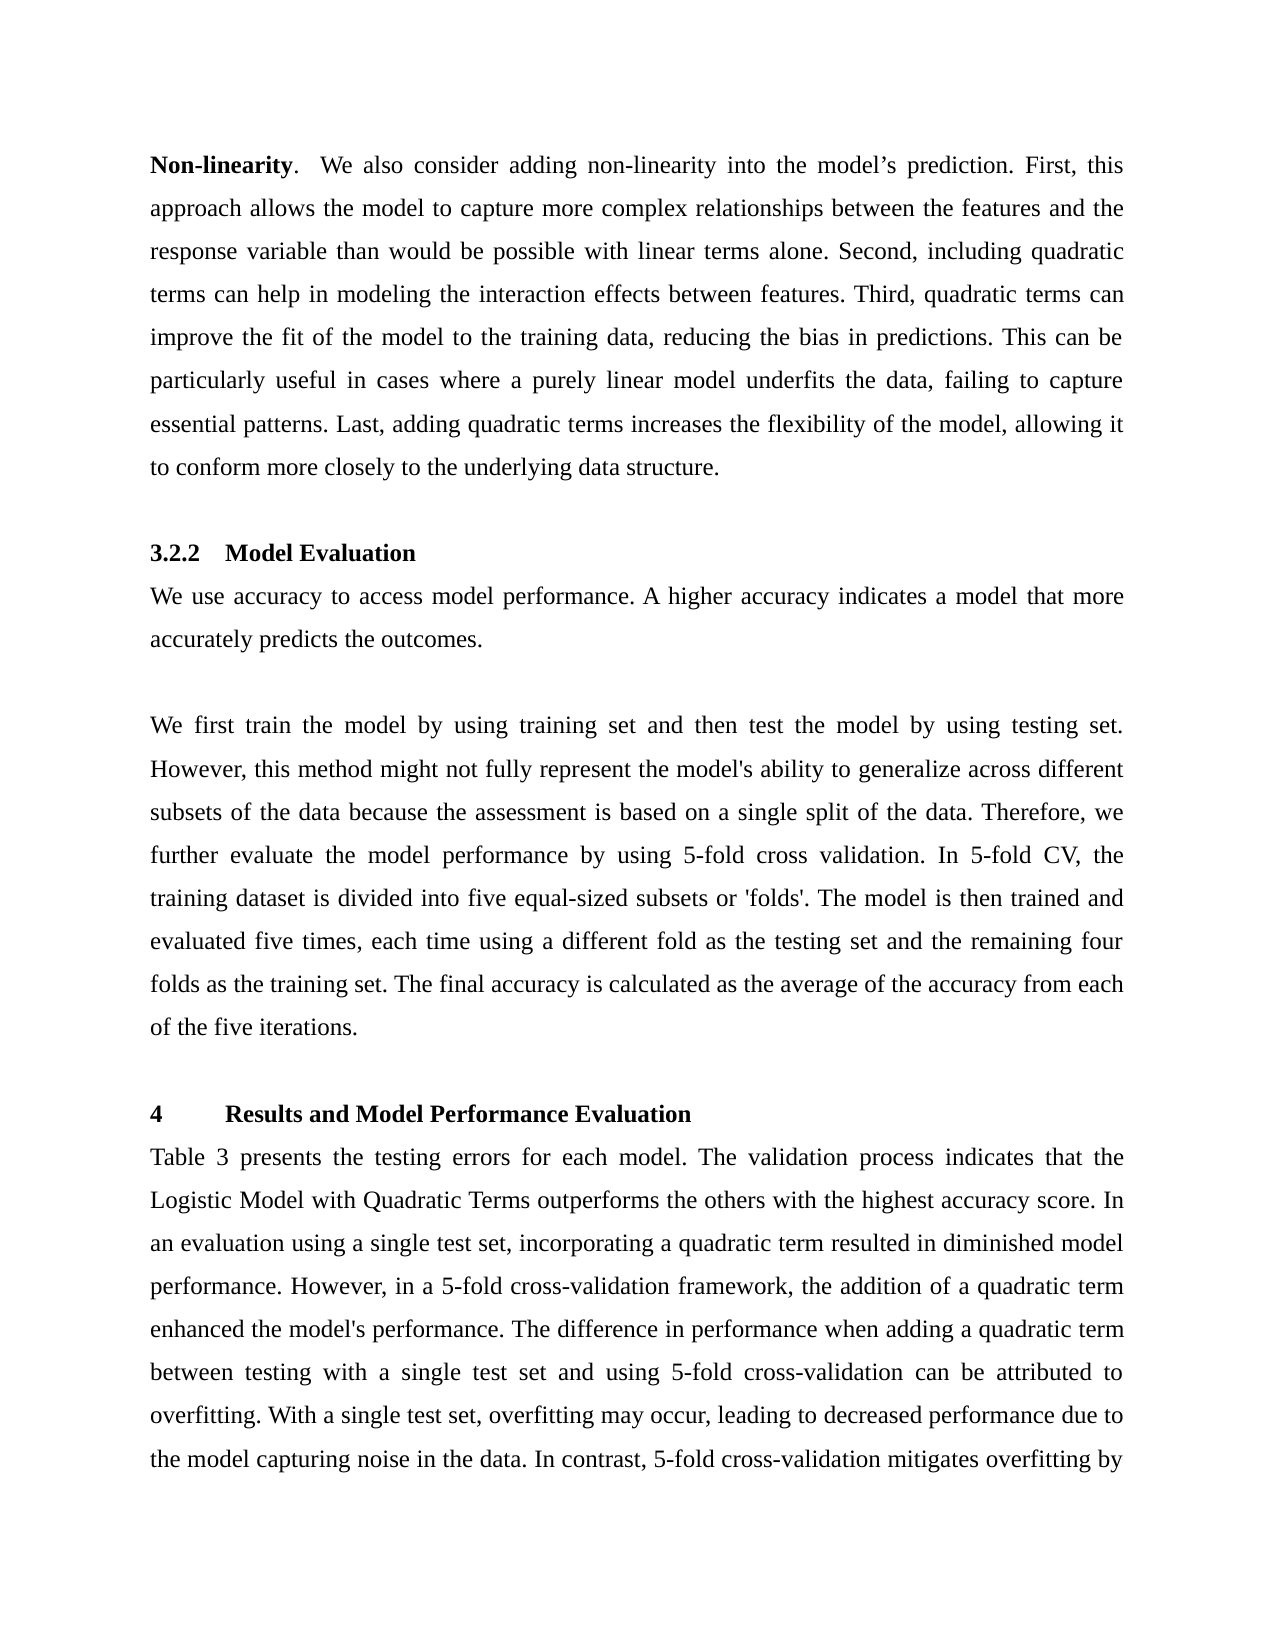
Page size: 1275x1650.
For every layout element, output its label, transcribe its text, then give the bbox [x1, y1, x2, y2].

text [150, 1142, 1125, 1472]
text 3.2.2 Model Evaluation [150, 538, 1125, 567]
text 4 Results and Model Performance Evaluation [150, 1099, 1125, 1127]
text Non-linearity. We also consider adding non-linearity into the model’s prediction. First, this approach allows the model to capture more complex relationships between the features and the response variable than would be possible with linear terms alone. Second, including quadratic terms can help in modeling the interaction effects between features. Third, quadratic terms can improve the fit of the model to the training data, reducing the bias in predictions. This can be particularly useful in cases where a purely linear model underfits the data, failing to capture essential patterns. Last, adding quadratic terms increases the flexibility of the model, allowing it to conform more closely to the underlying data structure. [150, 150, 1125, 481]
text We first train the model by using training set and then test the model by using testing set. However, this method might not fully represent the model's ability to generalize across different subsets of the data because the assessment is based on a single split of the data. Therefore, we further evaluate the model performance by using 5-fold cross validation. In 5-fold CV, the training dataset is divided into five equal-sized subsets or 'folds'. The model is then trained and evaluated five times, each time using a different fold as the testing set and the remaining four folds as the training set. The final accuracy is calculated as the average of the accuracy from each of the five iterations. [150, 711, 1125, 1041]
text We use accuracy to access model performance. A higher accuracy indicates a model that more accurately predicts the outcomes. [150, 581, 1125, 653]
